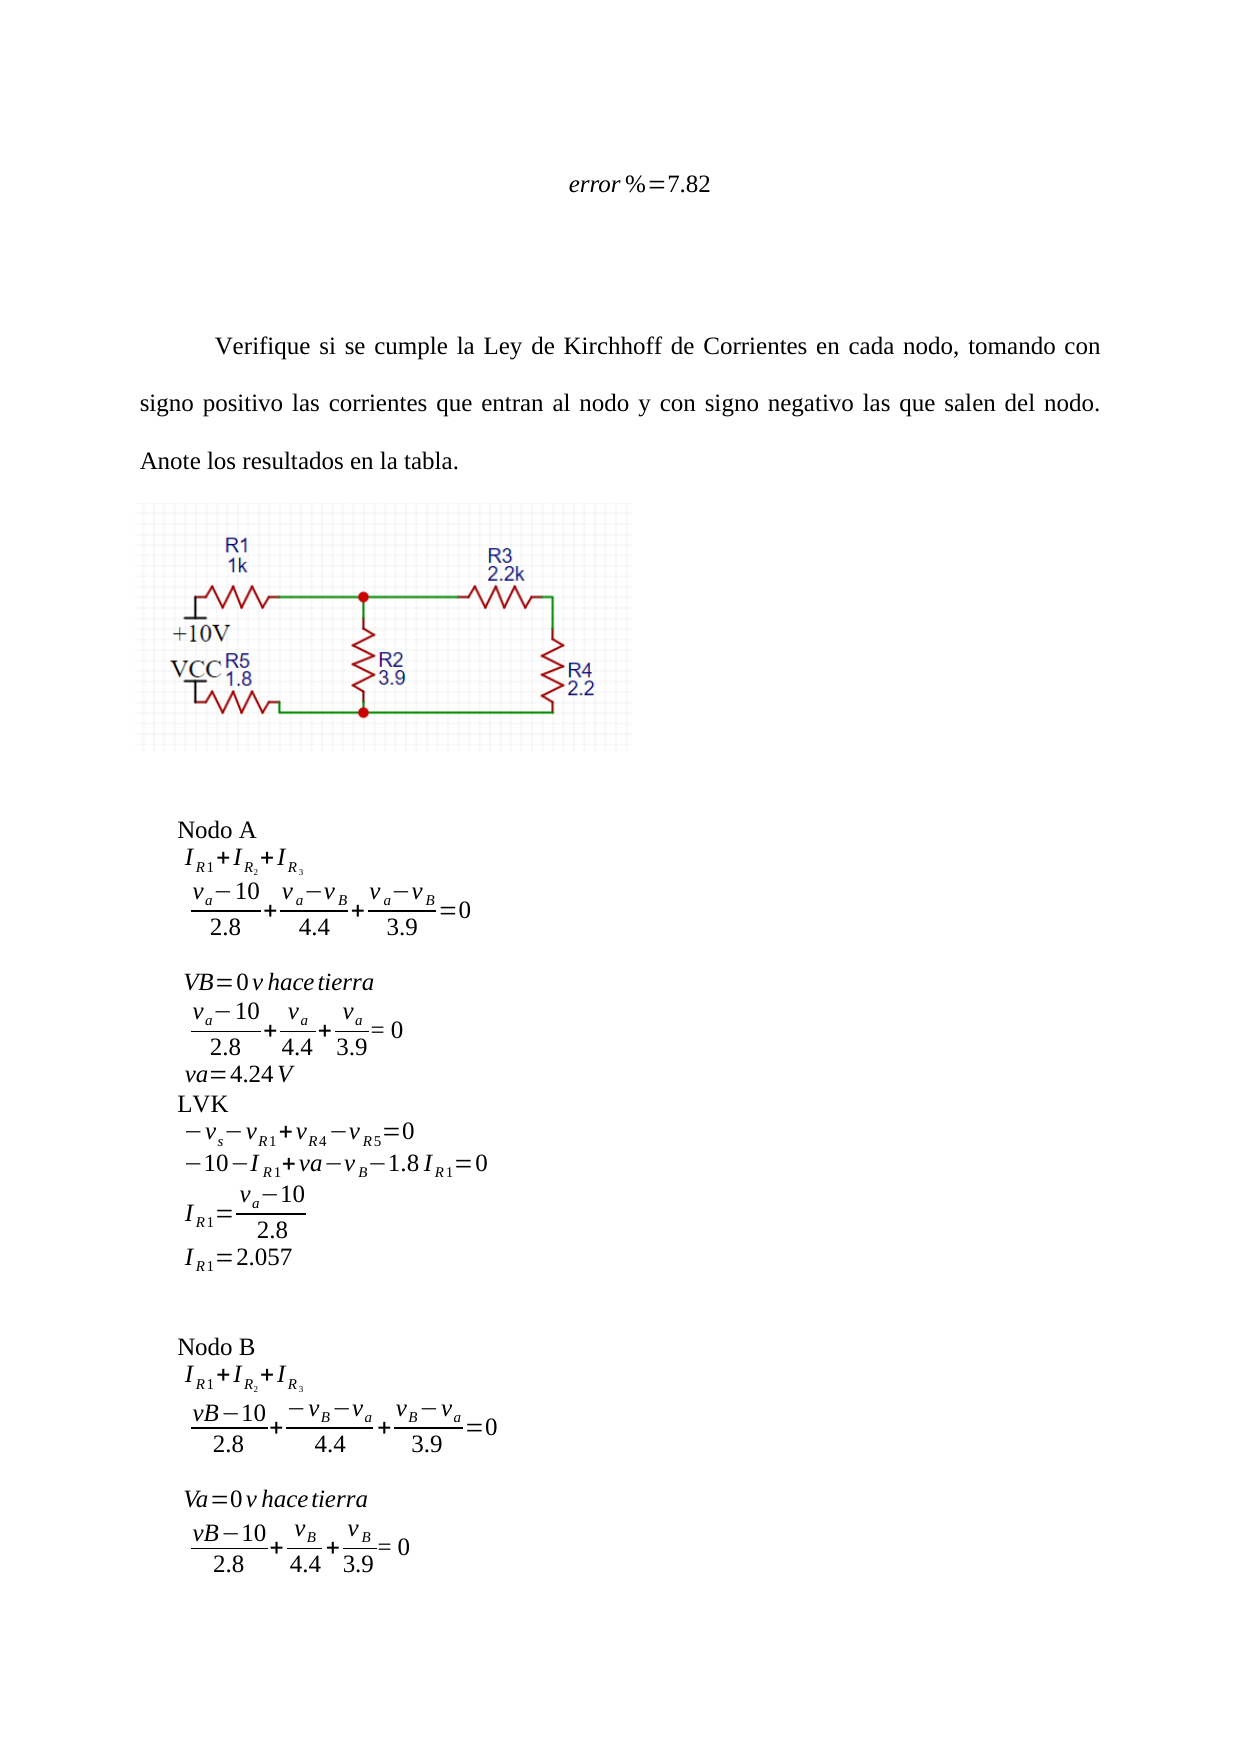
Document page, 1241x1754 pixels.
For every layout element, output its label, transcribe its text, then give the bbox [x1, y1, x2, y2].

text = 0 [177, 998, 1103, 1060]
picture [134, 503, 632, 752]
text LVK [177, 1089, 1103, 1118]
text Verifique si se cumple la Ley de Kirchhoff de Corrientes en cada nodo, tomando con signo positivo las corrientes que entran al nodo y con signo negativo las que salen del nodo. Anote los resultados en la tabla. [139, 331, 1103, 474]
text Nodo A [177, 815, 1103, 844]
text Nodo B [177, 1332, 1103, 1361]
text = 0 [177, 1515, 1103, 1577]
